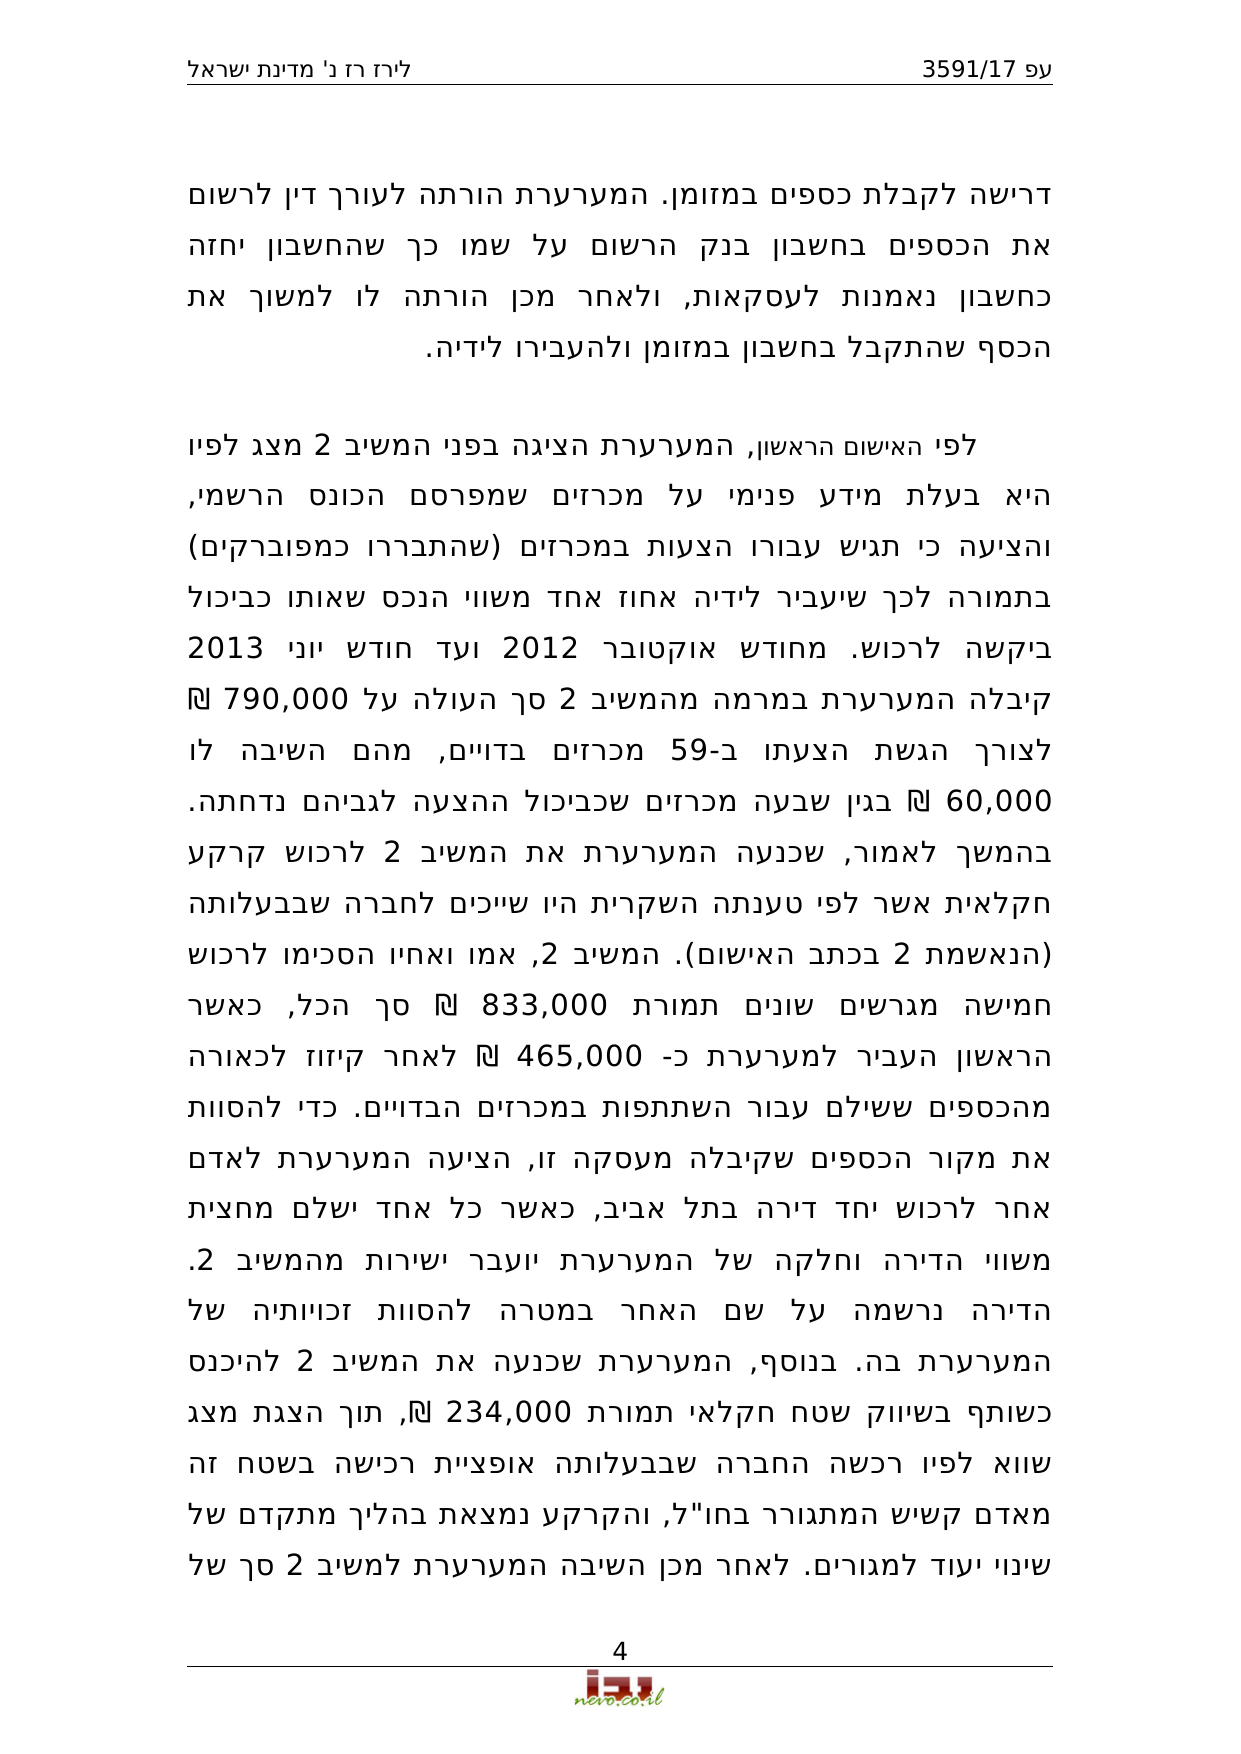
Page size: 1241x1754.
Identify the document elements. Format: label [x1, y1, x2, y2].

picture [574, 1669, 666, 1707]
list [187, 177, 1053, 364]
list [187, 428, 1053, 1582]
